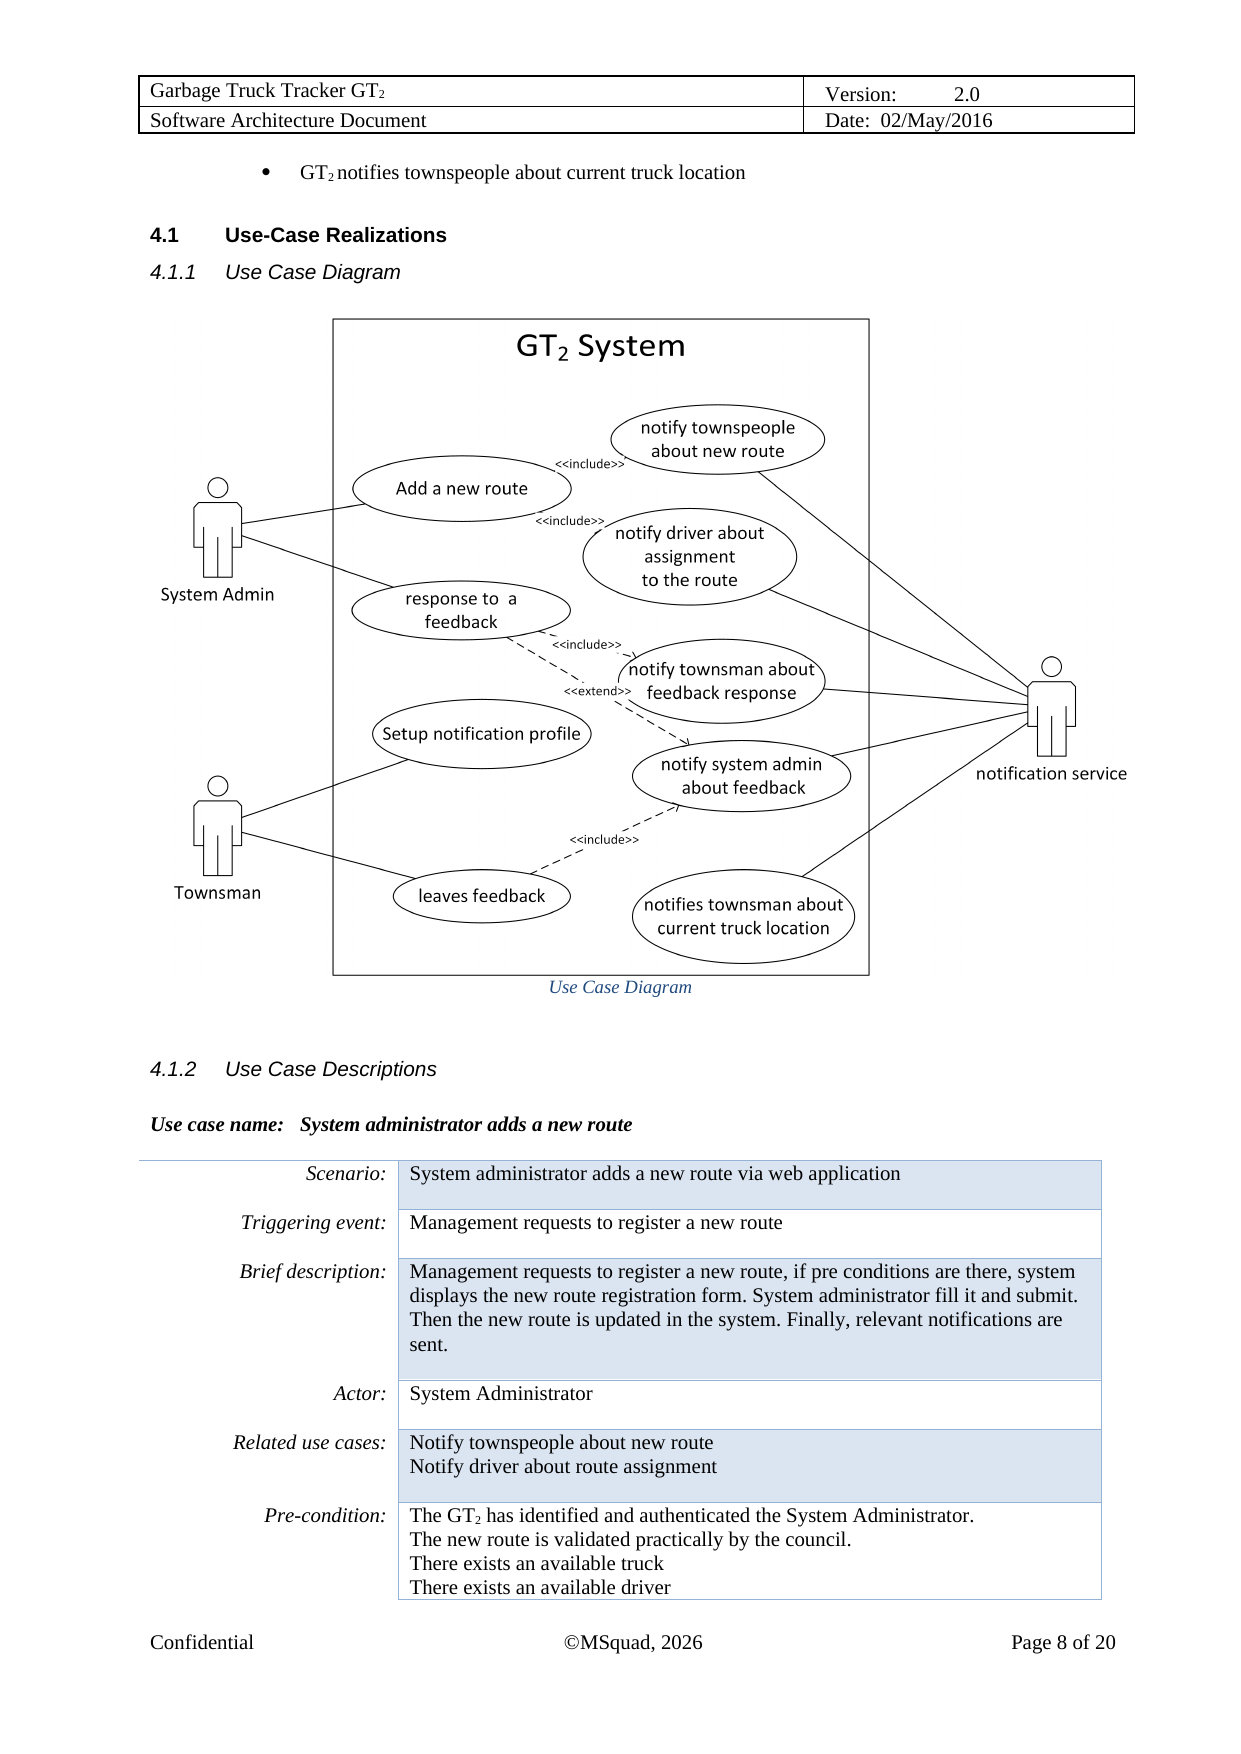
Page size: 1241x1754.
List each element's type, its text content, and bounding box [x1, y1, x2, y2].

list GT2 notifies townspeople about current truck location [262, 159, 1090, 184]
table_cell Scenario: [139, 1161, 398, 1209]
subtitle Use Case Descriptions [150, 1056, 1090, 1081]
table_cell Brief description: [139, 1258, 398, 1379]
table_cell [399, 1503, 1101, 1599]
table_cell Actor: [139, 1380, 398, 1429]
table_cell Management requests to register a new route, if pre conditions are there, system displays the new route registration form. System administrator fill it and submit. Then the new route is updated in the system. Finally, relevant notifications are sent. [399, 1259, 1101, 1379]
subtitle Use-Case Realizations [150, 221, 1090, 246]
table_cell Notify townspeople about new route Notify driver about route assignment [399, 1430, 1101, 1502]
subtitle Use Case Diagram [150, 259, 1090, 284]
table_header Use case name: System administrator adds a new route [139, 1112, 1102, 1160]
table_cell Pre-condition: [139, 1502, 398, 1599]
table_cell Related use cases: [139, 1429, 398, 1502]
table_cell Triggering event: [139, 1209, 398, 1258]
table_cell System administrator adds a new route via web application [399, 1161, 1101, 1209]
picture [150, 315, 1138, 976]
table_cell System Administrator [399, 1381, 1101, 1429]
text Use Case Diagram [150, 976, 1090, 997]
table_cell Management requests to register a new route [399, 1210, 1101, 1258]
